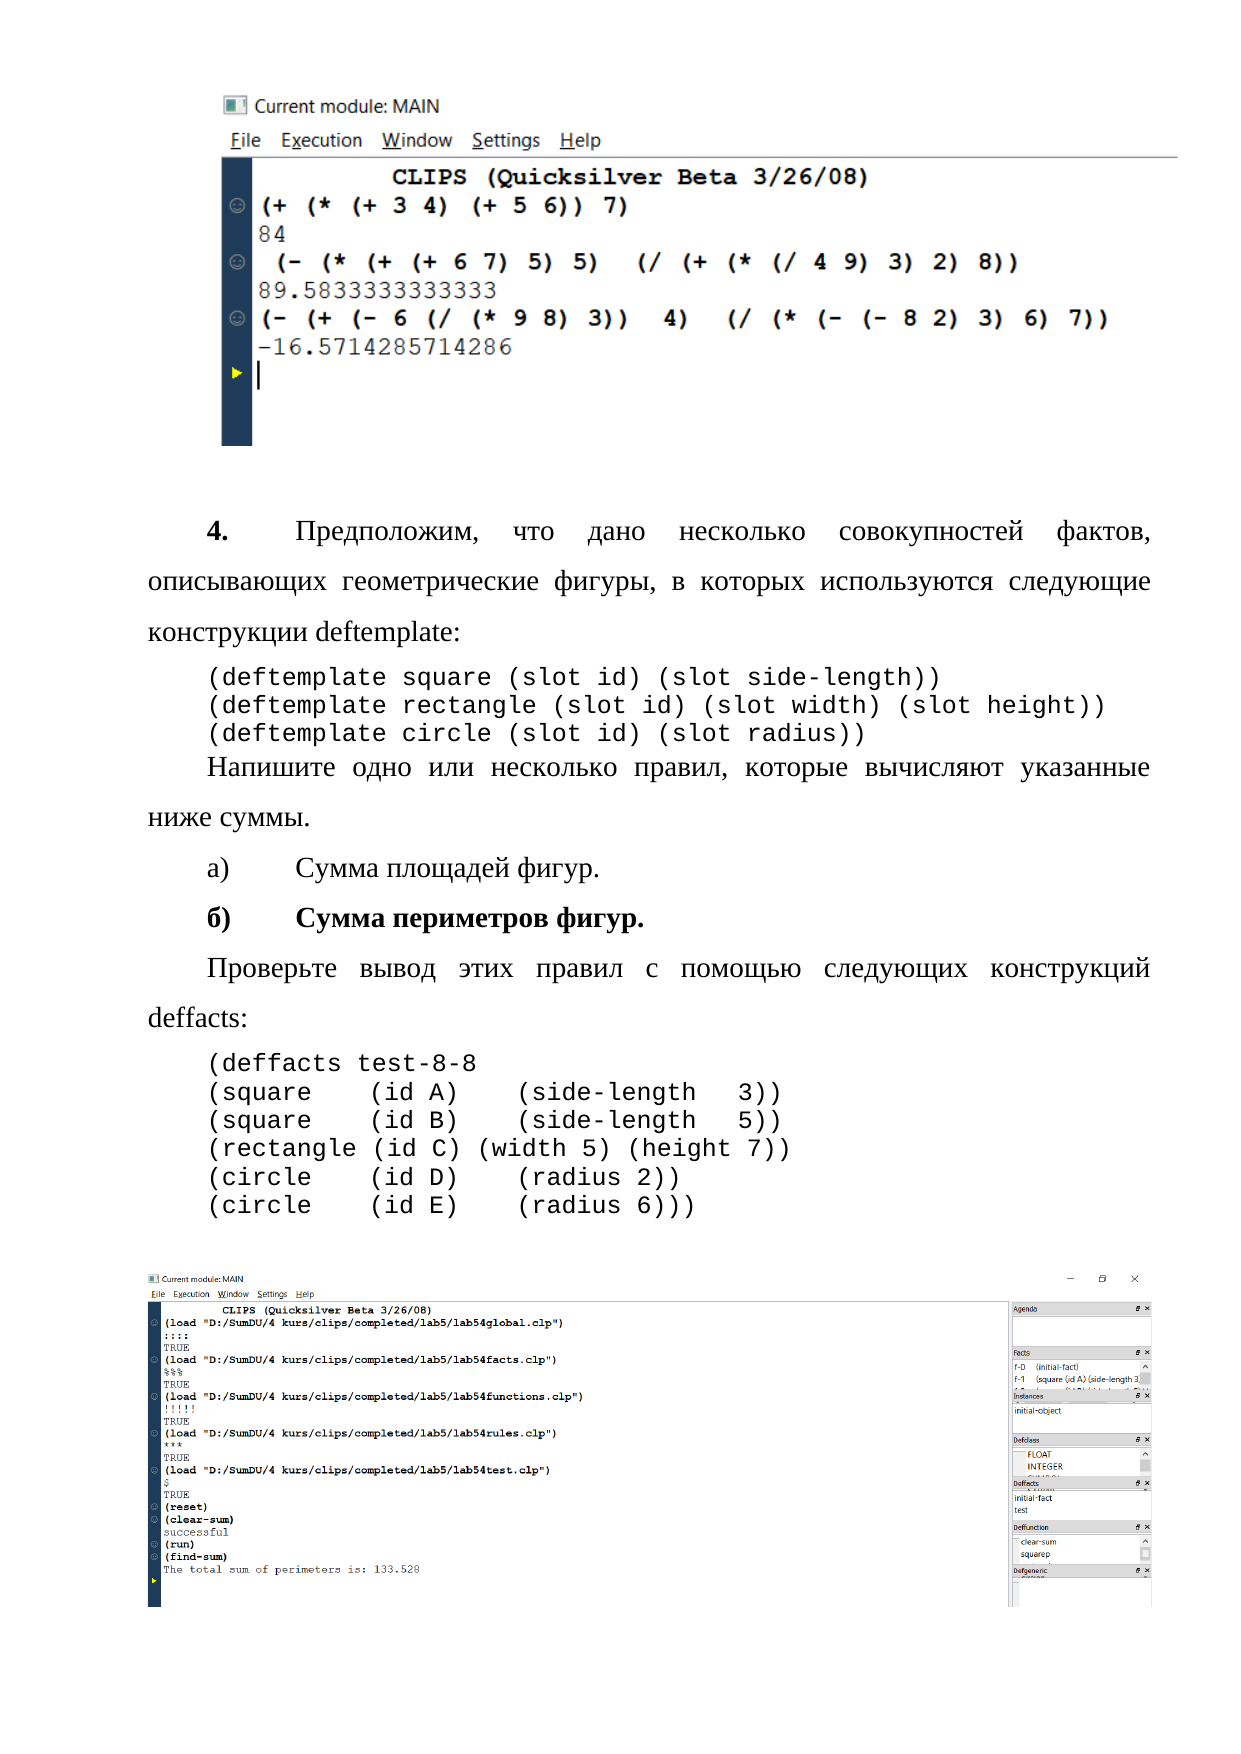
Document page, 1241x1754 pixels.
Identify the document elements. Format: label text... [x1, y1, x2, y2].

text Напишите одно или несколько правил, которые вычисляют указанные ниже суммы. [148, 749, 1152, 833]
text (circle (id E) (radius 6))) [148, 1193, 1152, 1221]
text (circle (id D) (radius 2)) [148, 1164, 1152, 1193]
text (deftemplate square (slot id) (slot side-length)) [148, 664, 1152, 692]
text (deftemplate circle (slot id) (slot radius)) [148, 721, 1152, 749]
text (rectangle (id C) (width 5) (height 7)) [148, 1136, 1152, 1164]
text (square (id B) (side-length 5)) [148, 1108, 1152, 1136]
text б) Сумма периметров фигур. [148, 900, 1152, 933]
text а) Сумма площадей фигур. [148, 850, 1152, 883]
text (deffacts test-8-8 [148, 1051, 1152, 1079]
picture [221, 88, 1178, 446]
text (deftemplate rectangle (slot id) (slot width) (slot height)) [148, 692, 1152, 721]
text (square (id A) (side-length 3)) [148, 1079, 1152, 1108]
text Проверьте вывод этих правил с помощью следующих конструкций deffacts: [148, 950, 1152, 1034]
picture [147, 1271, 1152, 1607]
text 4. Предположим, что дано несколько совокупностей фактов, описывающих геометрические фигуры, в которых используются следующие конструкции deftemplate: [148, 513, 1152, 647]
